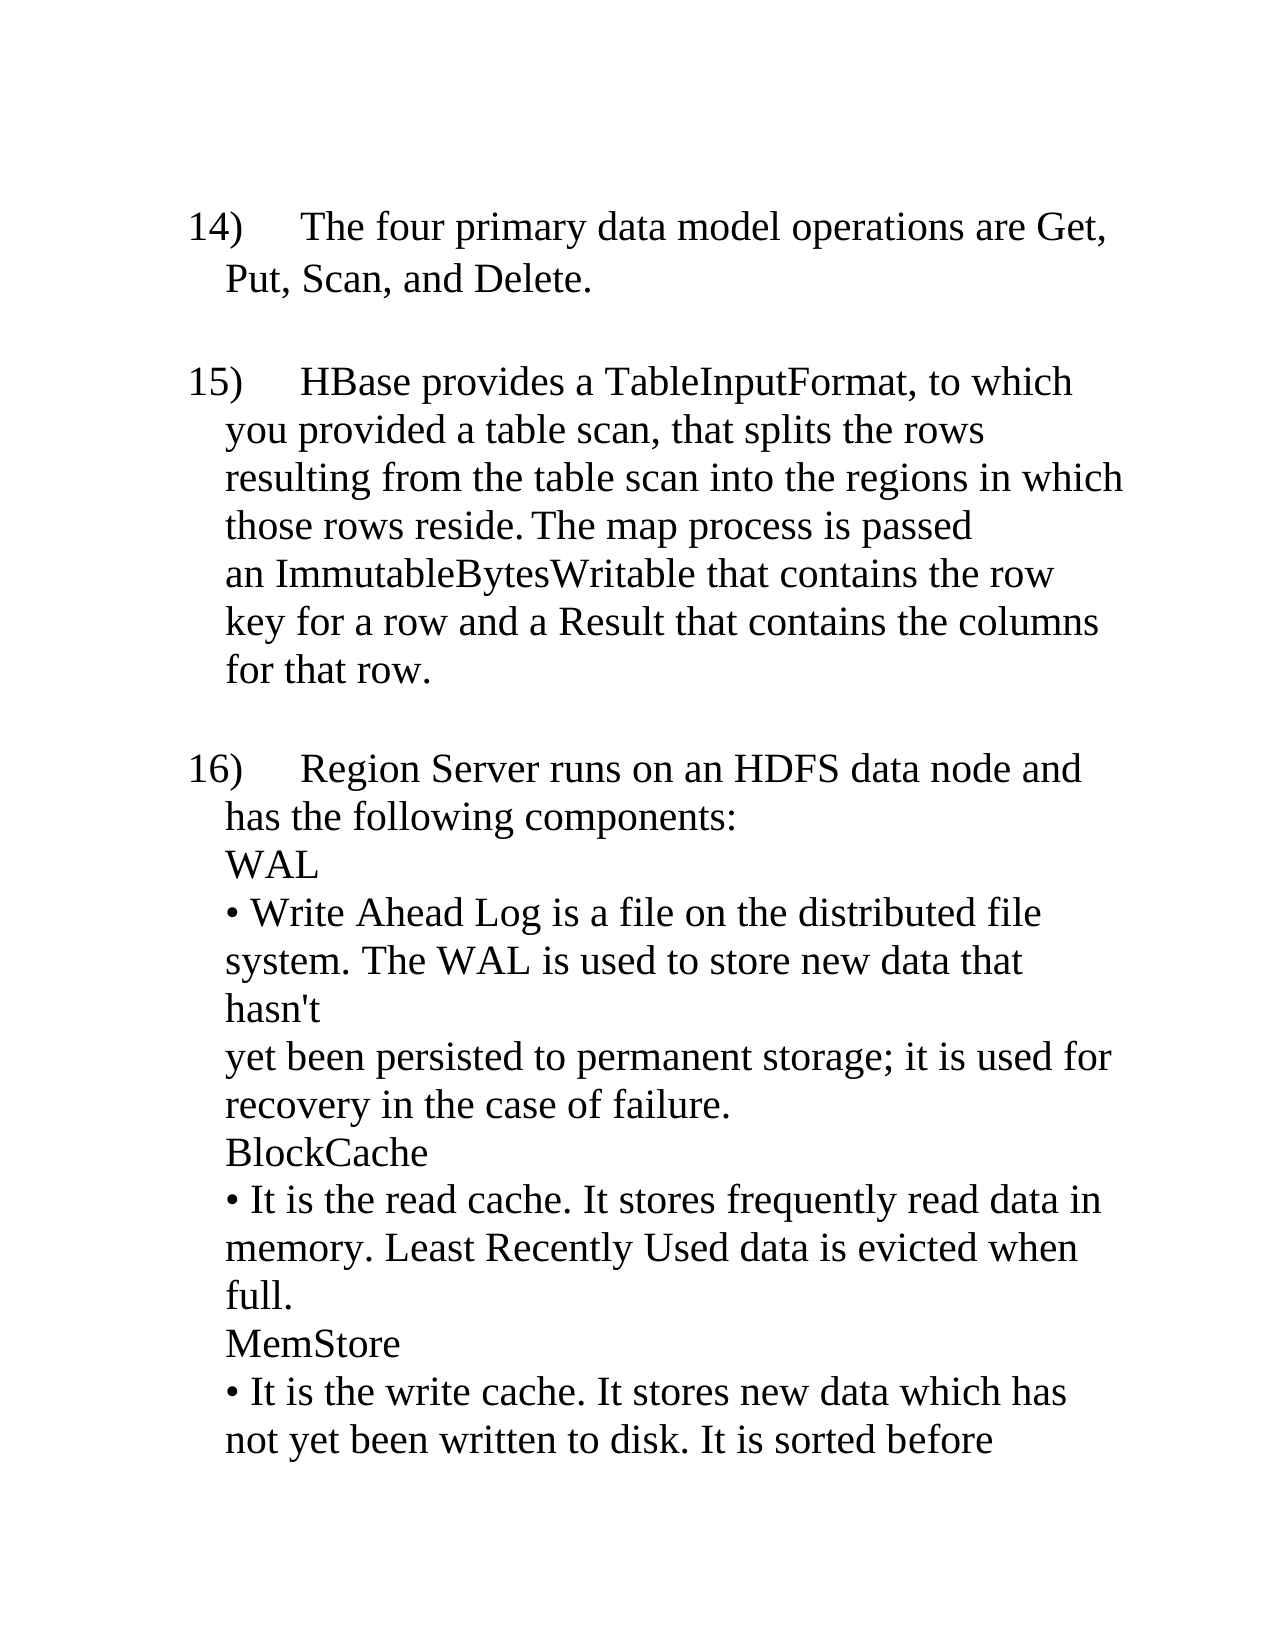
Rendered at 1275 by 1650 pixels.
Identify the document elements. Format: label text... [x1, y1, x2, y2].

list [187, 744, 1125, 1462]
list The four primary data model operations are Get, Put, Scan, and Delete. [187, 202, 1125, 301]
list HBase provides a TableInputFormat, to which you provided a table scan, that splits the rows resulting from the table scan into the regions in which those rows reside. The map process is passed an ImmutableBytesWritable that contains the row key for a row and a Result that contains the columns for that row. [187, 357, 1125, 692]
